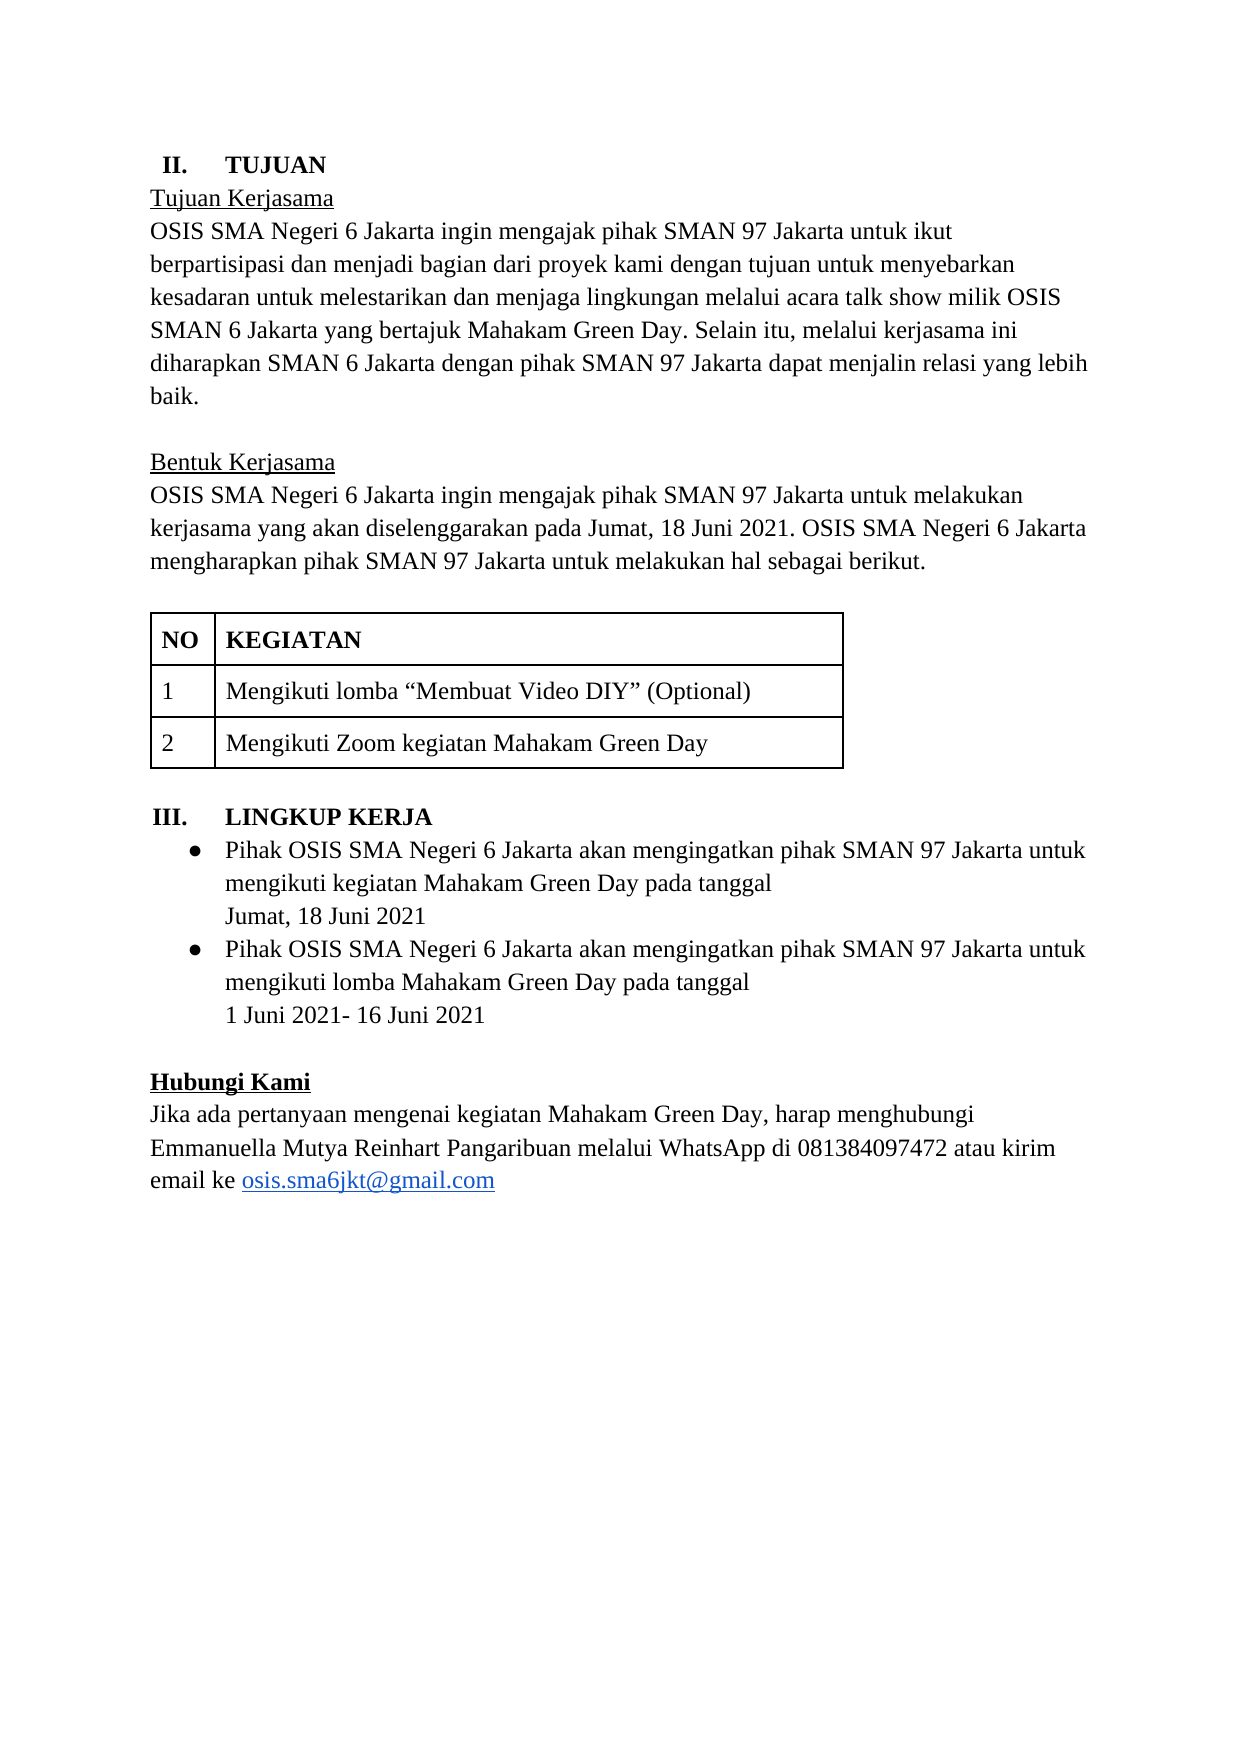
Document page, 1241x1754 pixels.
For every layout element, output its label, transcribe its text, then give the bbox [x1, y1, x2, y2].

list TUJUAN [187, 150, 1090, 179]
text Bentuk Kerjasama [150, 447, 1090, 476]
text Tujuan Kerjasama [150, 183, 1090, 212]
text Jika ada pertanyaan mengenai kegiatan Mahakam Green Day, harap menghubungi Emmanuella Mutya Reinhart Pangaribuan melalui WhatsApp di 081384097472 atau kirim email ke osis.sma6jkt@gmail.com [150, 1099, 1090, 1194]
table_header NO [152, 614, 214, 664]
table_cell Mengikuti lomba “Membuat Video DIY” (Optional) [216, 666, 842, 716]
text 1 Juni 2021- 16 Juni 2021 [225, 1001, 1090, 1029]
text Hubungi Kami [150, 1067, 1090, 1095]
table_cell 2 [152, 718, 214, 767]
table_cell 1 [152, 666, 214, 716]
list LINGKUP KERJA [187, 802, 1090, 831]
text OSIS SMA Negeri 6 Jakarta ingin mengajak pihak SMAN 97 Jakarta untuk ikut berpartisipasi dan menjadi bagian dari proyek kami dengan tujuan untuk menyebarkan kesadaran untuk melestarikan dan menjaga lingkungan melalui acara talk show milik OSIS SMAN 6 Jakarta yang bertajuk Mahakam Green Day. Selain itu, melalui kerjasama ini diharapkan SMAN 6 Jakarta dengan pihak SMAN 97 Jakarta dapat menjalin relasi yang lebih baik. [150, 216, 1090, 410]
table_header KEGIATAN [216, 614, 842, 664]
text Jumat, 18 Juni 2021 [225, 901, 1090, 930]
list Pihak OSIS SMA Negeri 6 Jakarta akan mengingatkan pihak SMAN 97 Jakarta untuk mengikuti kegiatan Mahakam Green Day pada tanggal [187, 835, 1090, 897]
table_cell Mengikuti Zoom kegiatan Mahakam Green Day [216, 718, 842, 767]
list Pihak OSIS SMA Negeri 6 Jakarta akan mengingatkan pihak SMAN 97 Jakarta untuk mengikuti lomba Mahakam Green Day pada tanggal [187, 934, 1090, 996]
text OSIS SMA Negeri 6 Jakarta ingin mengajak pihak SMAN 97 Jakarta untuk melakukan kerjasama yang akan diselenggarakan pada Jumat, 18 Juni 2021. OSIS SMA Negeri 6 Jakarta mengharapkan pihak SMAN 97 Jakarta untuk melakukan hal sebagai berikut. [150, 480, 1090, 575]
